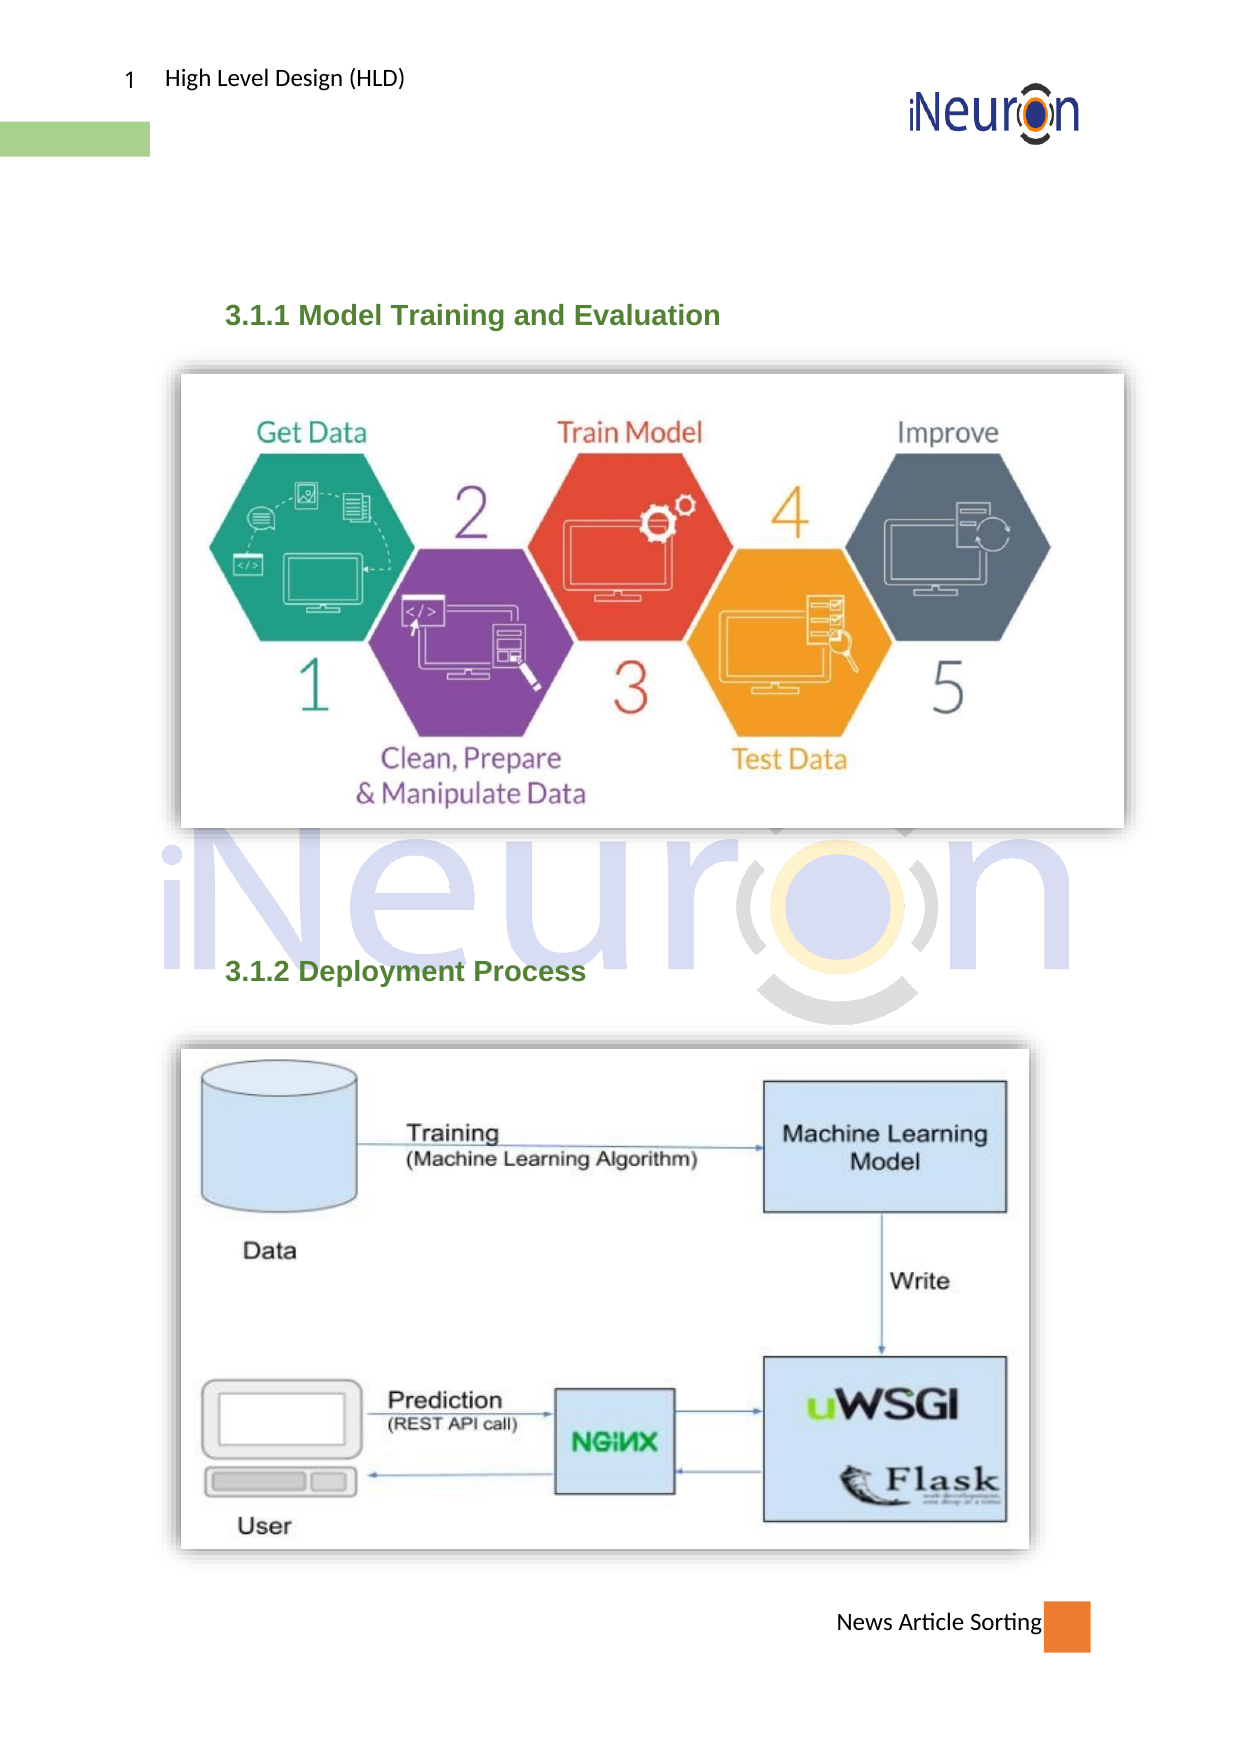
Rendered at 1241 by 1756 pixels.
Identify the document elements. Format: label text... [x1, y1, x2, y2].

subtitle Deployment Process [225, 954, 1144, 987]
picture [149, 343, 1154, 1578]
picture [909, 83, 1079, 145]
subtitle Model Training and Evaluation [225, 298, 1144, 332]
